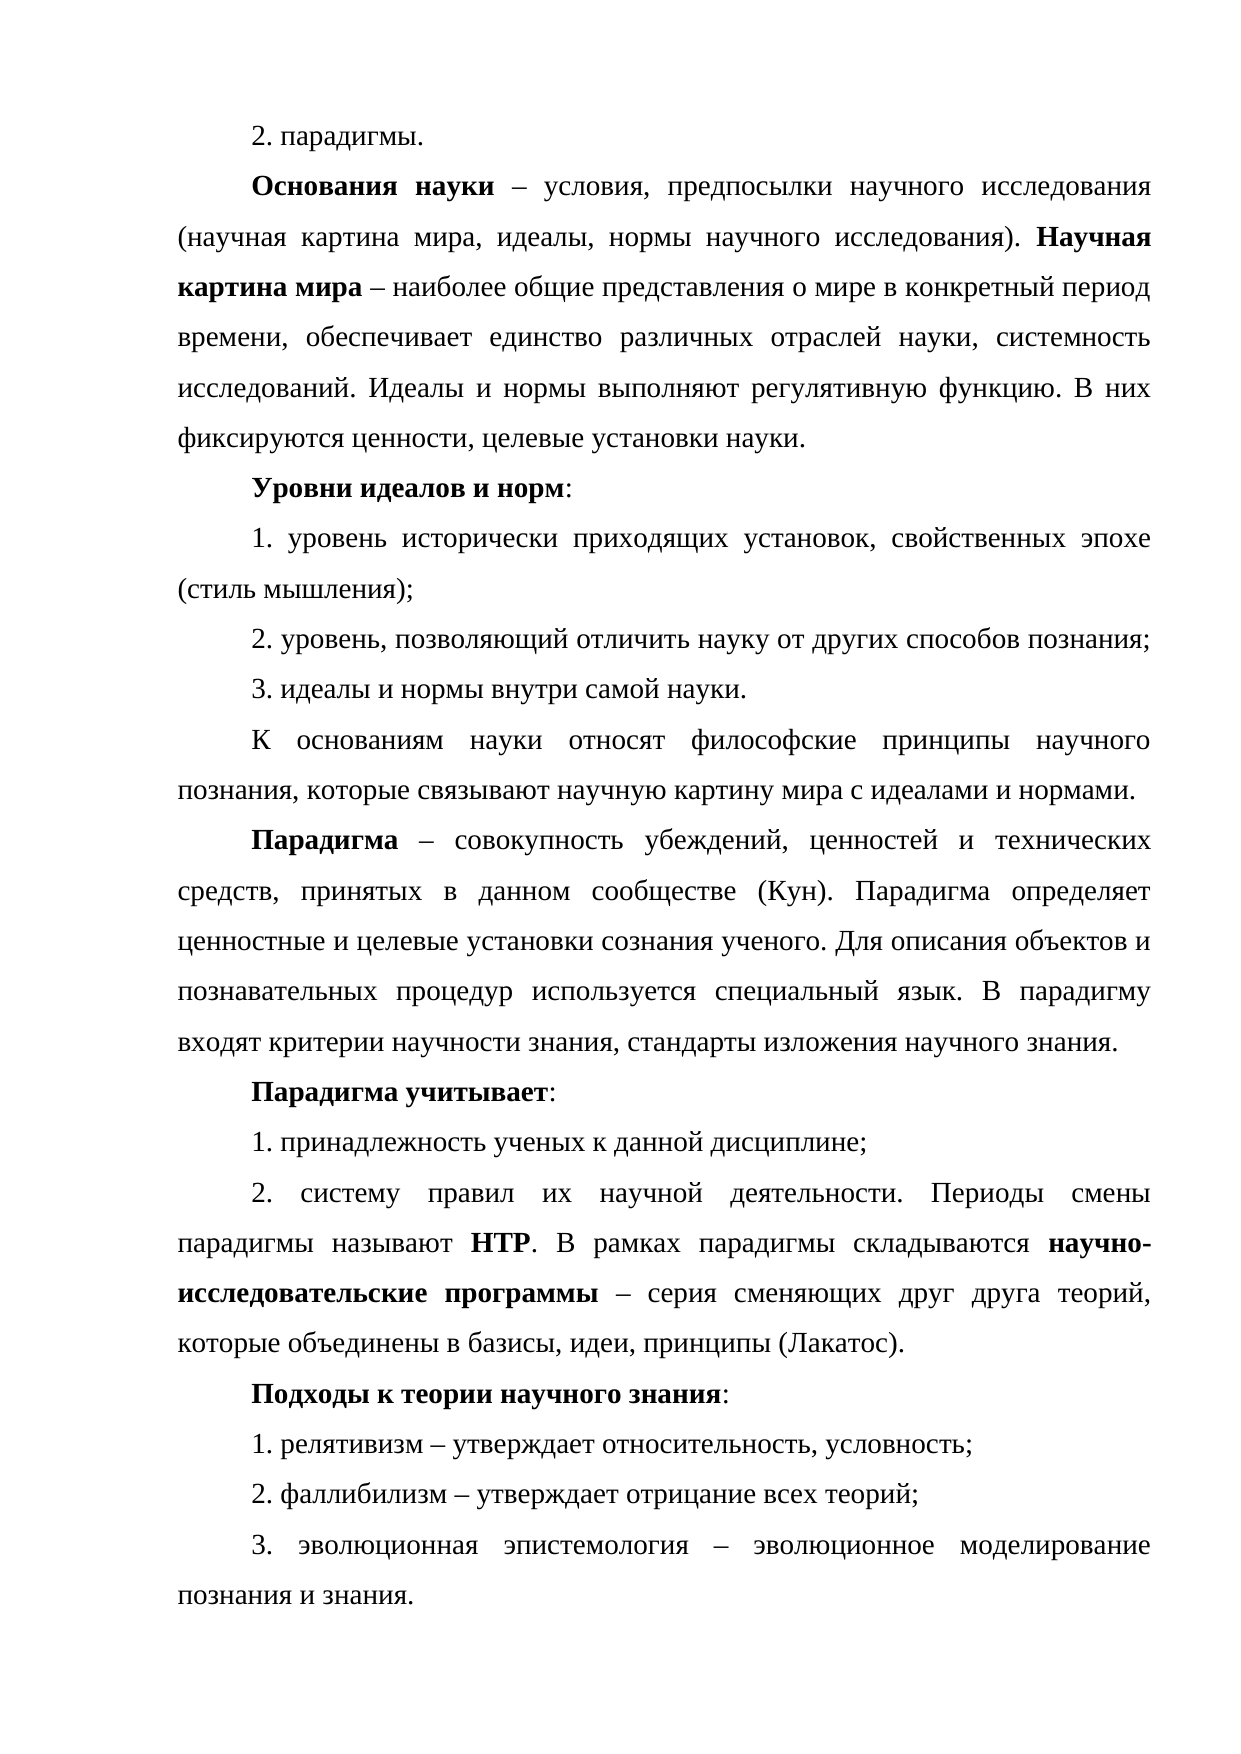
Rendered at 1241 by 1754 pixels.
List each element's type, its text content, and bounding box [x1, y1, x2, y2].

text Уровни идеалов и норм: [177, 470, 1152, 504]
text 2. фаллибилизм – утверждает отрицание всех теорий; [177, 1477, 1152, 1510]
text 3. эволюционная эпистемология – эволюционное моделирование познания и знания. [177, 1527, 1152, 1611]
text Подходы к теории научного знания: [177, 1376, 1152, 1409]
text 1. принадлежность ученых к данной дисциплине; [177, 1124, 1152, 1158]
text 2. парадигмы. [177, 118, 1152, 152]
text 1. релятивизм – утверждает относительность, условность; [177, 1426, 1152, 1460]
text К основаниям науки относят философские принципы научного познания, которые связывают научную картину мира с идеалами и нормами. [177, 722, 1152, 806]
text Парадигма – совокупность убеждений, ценностей и технических средств, принятых в данном сообществе (Кун). Парадигма определяет ценностные и целевые установки сознания ученого. Для описания объектов и познавательных процедур используется специальный язык. В парадигму входят критерии научности знания, стандарты изложения научного знания. [177, 822, 1152, 1057]
text Основания науки – условия, предпосылки научного исследования (научная картина мира, идеалы, нормы научного исследования). Научная картина мира – наиболее общие представления о мире в конкретный период времени, обеспечивает единство различных отраслей науки, системность исследований. Идеалы и нормы выполняют регулятивную функцию. В них фиксируются ценности, целевые установки науки. [177, 168, 1152, 453]
text 2. уровень, позволяющий отличить науку от других способов познания; 3. идеалы и нормы внутри самой науки. [251, 621, 1152, 705]
text Парадигма учитывает: [177, 1074, 1152, 1108]
text 1. уровень исторически приходящих установок, свойственных эпохе (стиль мышления); [177, 521, 1152, 604]
